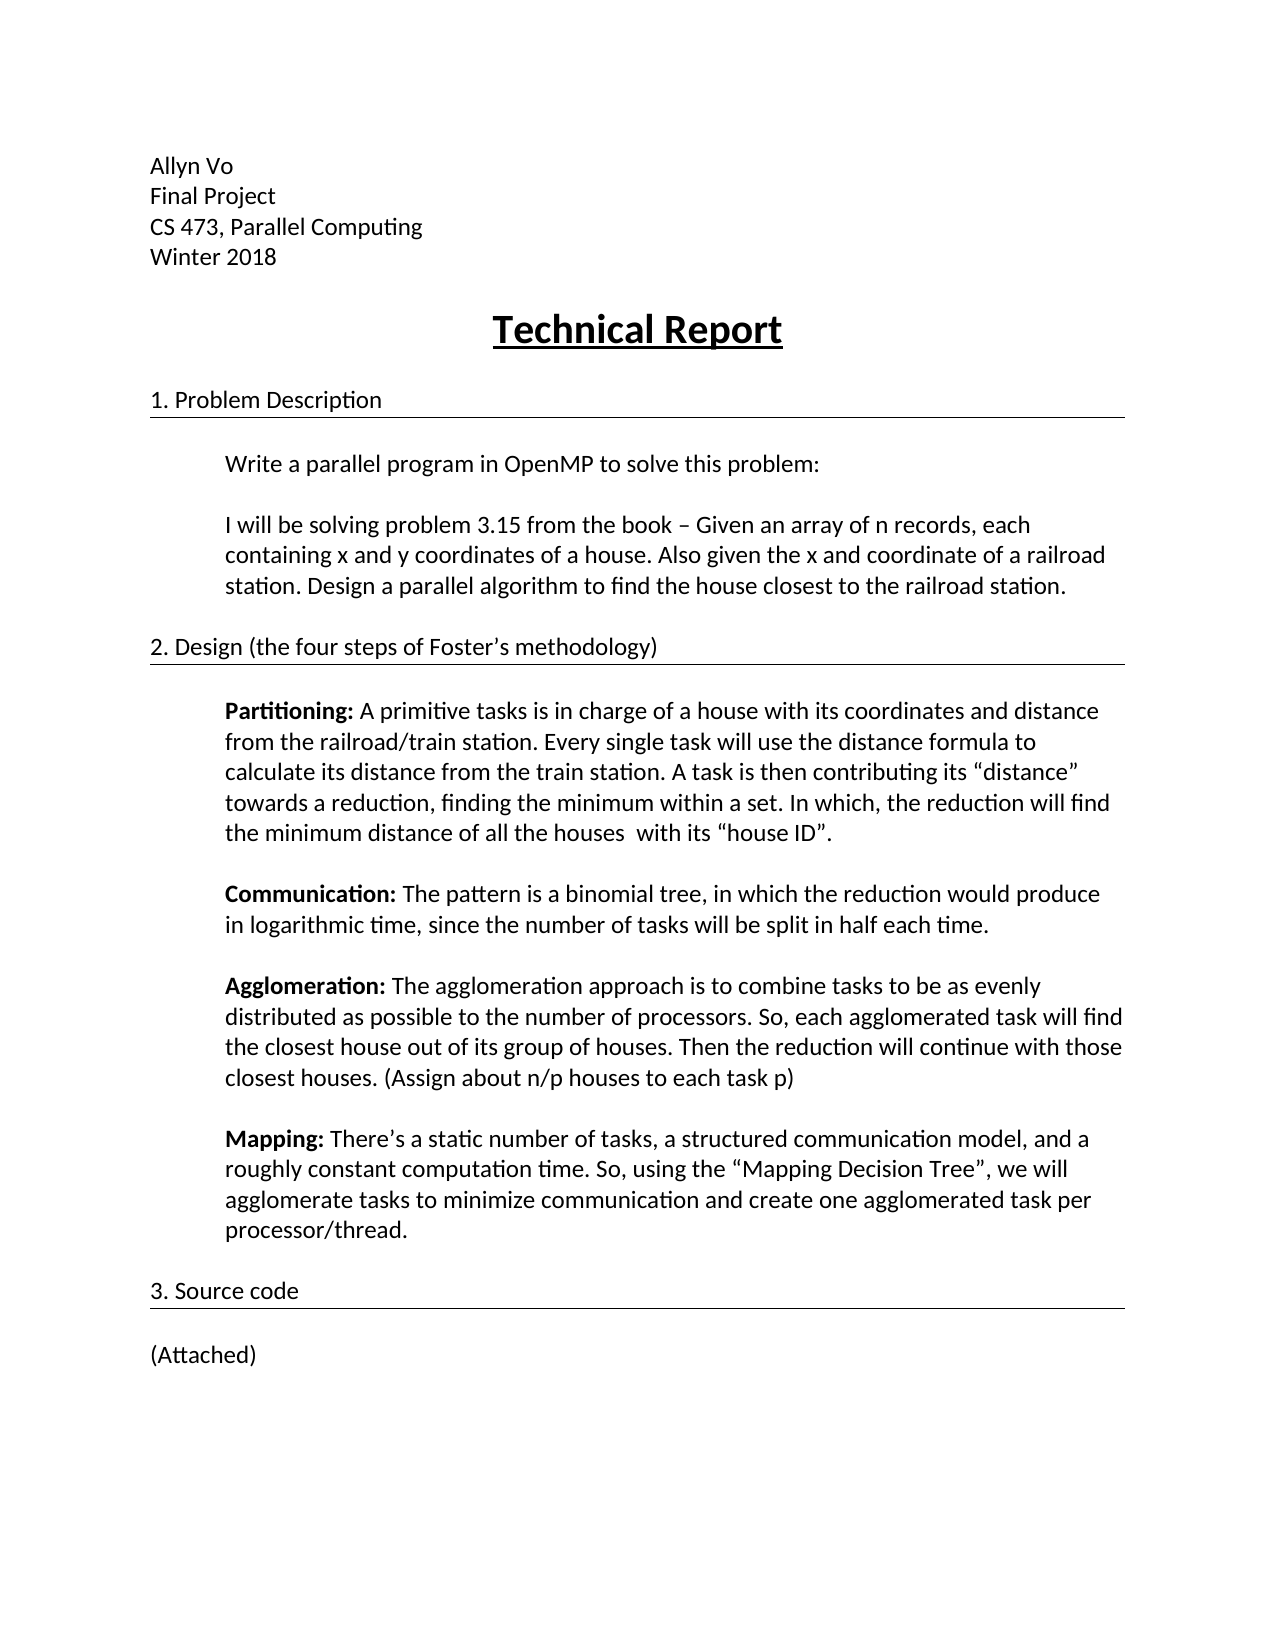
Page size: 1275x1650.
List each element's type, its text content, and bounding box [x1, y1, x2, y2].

text Communication: The pattern is a binomial tree, in which the reduction would produce in logarithmic time, since the number of tasks will be split in half each time. [225, 878, 1125, 939]
text Final Project [150, 181, 1125, 211]
text Partitioning: A primitive tasks is in charge of a house with its coordinates and distance from the railroad/train station. Every single task will use the distance formula to calculate its distance from the train station. A task is then contributing its “distance” towards a reduction, finding the minimum within a set. In which, the reduction will find the minimum distance of all the houses with its “house ID”. [225, 695, 1125, 848]
text I will be solving problem 3.15 from the book – Given an array of n records, each containing x and y coordinates of a house. Also given the x and coordinate of a railroad station. Design a parallel algorithm to find the house closest to the railroad station. [225, 509, 1125, 601]
text 2. Design (the four steps of Foster’s methodology) [150, 631, 1125, 664]
text Allyn Vo [150, 150, 1125, 181]
text (Attached) [150, 1339, 1125, 1370]
text Mapping: There’s a static number of tasks, a structured communication model, and a roughly constant computation time. So, using the “Mapping Decision Tree”, we will agglomerate tasks to minimize communication and create one agglomerated task per processor/thread. [225, 1123, 1125, 1245]
text CS 473, Parallel Computing [150, 211, 1125, 242]
text Write a parallel program in OpenMP to solve this problem: [225, 448, 1125, 479]
text Winter 2018 [150, 242, 1125, 272]
text 3. Source code [150, 1275, 1125, 1308]
text 1. Problem Description [150, 384, 1125, 417]
text Technical Report [150, 303, 1125, 353]
text Agglomeration: The agglomeration approach is to combine tasks to be as evenly distributed as possible to the number of processors. So, each agglomerated task will find the closest house out of its group of houses. Then the reduction will continue with those closest houses. (Assign about n/p houses to each task p) [225, 970, 1125, 1092]
